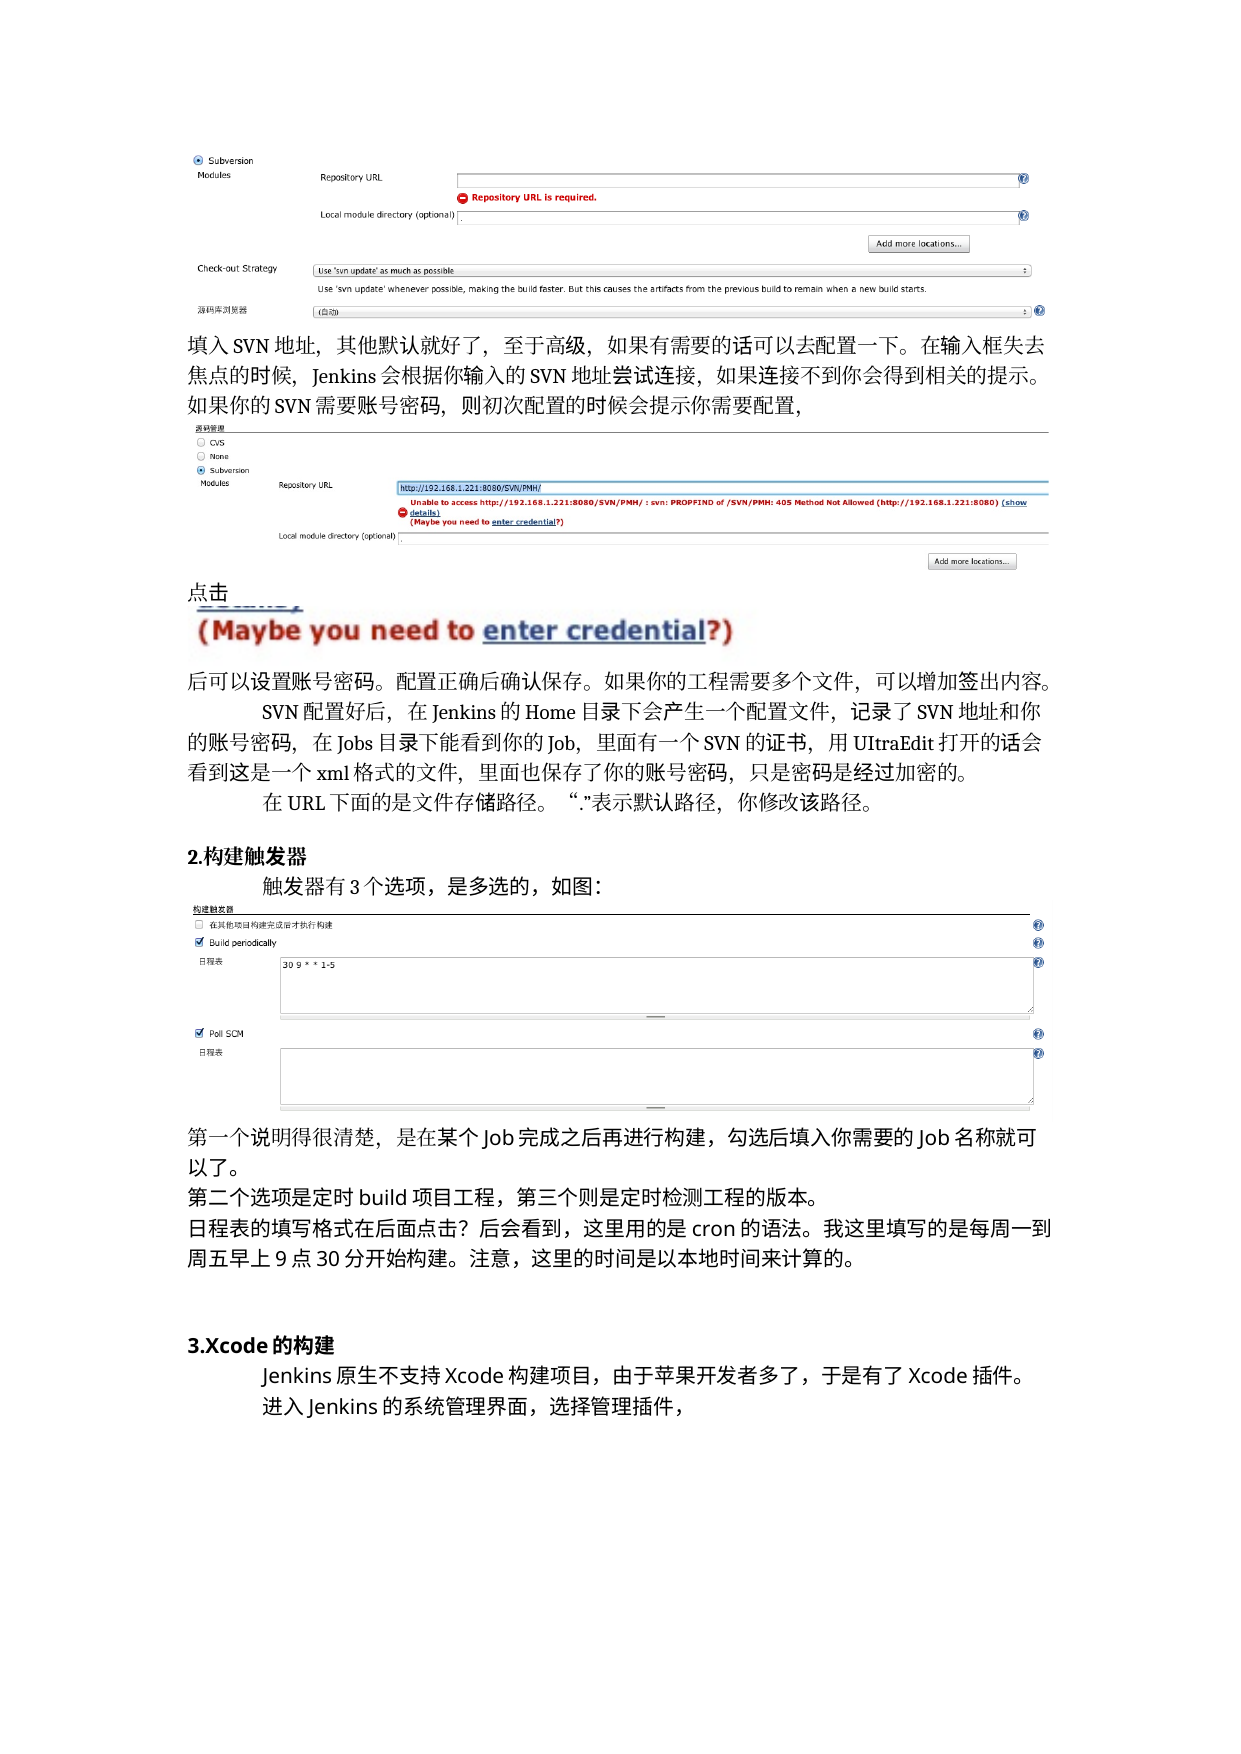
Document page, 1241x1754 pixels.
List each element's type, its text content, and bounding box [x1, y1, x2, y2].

text 第二个选项是定时build项目工程，第三个则是定时检测工程的版本。 [187, 1182, 1053, 1212]
text SVN配置好后，在Jenkins的Home目录下会产生一个配置文件，记录了SVN地址和你的账号密码，在Jobs目录下能看到你的Job，里面有一个SVN的证书，用UItraEdit打开的话会看到这是一个xml格式的文件，里面也保存了你的账号密码，只是密码是经过加密的。 [187, 696, 1053, 786]
picture [187, 606, 771, 666]
text 点击 [187, 576, 1053, 606]
picture [187, 150, 1053, 329]
text 触发器有3个选项，是多选的，如图： [187, 871, 1053, 900]
text 日程表的填写格式在后面点击？后会看到，这里用的是cron的语法。我这里填写的是每周一到周五早上9点30分开始构建。注意，这里的时间是以本地时间来计算的。 [187, 1212, 1053, 1273]
picture [187, 419, 1049, 577]
text 3.Xcode的构建 [187, 1329, 1053, 1360]
text Jenkins原生不支持Xcode构建项目，由于苹果开发者多了，于是有了Xcode插件。 [187, 1360, 1053, 1390]
text 进入Jenkins的系统管理界面，选择管理插件， [187, 1390, 1053, 1420]
text 后可以设置账号密码。配置正确后确认保存。如果你的工程需要多个文件，可以增加签出内容。 [187, 665, 1053, 696]
text 在URL下面的是文件存储路径。“.”表示默认路径，你修改该路径。 [187, 786, 1053, 816]
text 第一个说明得很清楚，是在某个Job完成之后再进行构建，勾选后填入你需要的Job名称就可以了。 [187, 1122, 1053, 1182]
picture [187, 900, 1053, 1122]
text 填入SVN地址，其他默认就好了，至于高级，如果有需要的话可以去配置一下。在输入框失去焦点的时候，Jenkins会根据你输入的SVN地址尝试连接，如果连接不到你会得到相关的提示。如果你的SVN需要账号密码，则初次配置的时候会提示你需要配置， [187, 329, 1053, 419]
text 2.构建触发器 [187, 840, 1053, 871]
